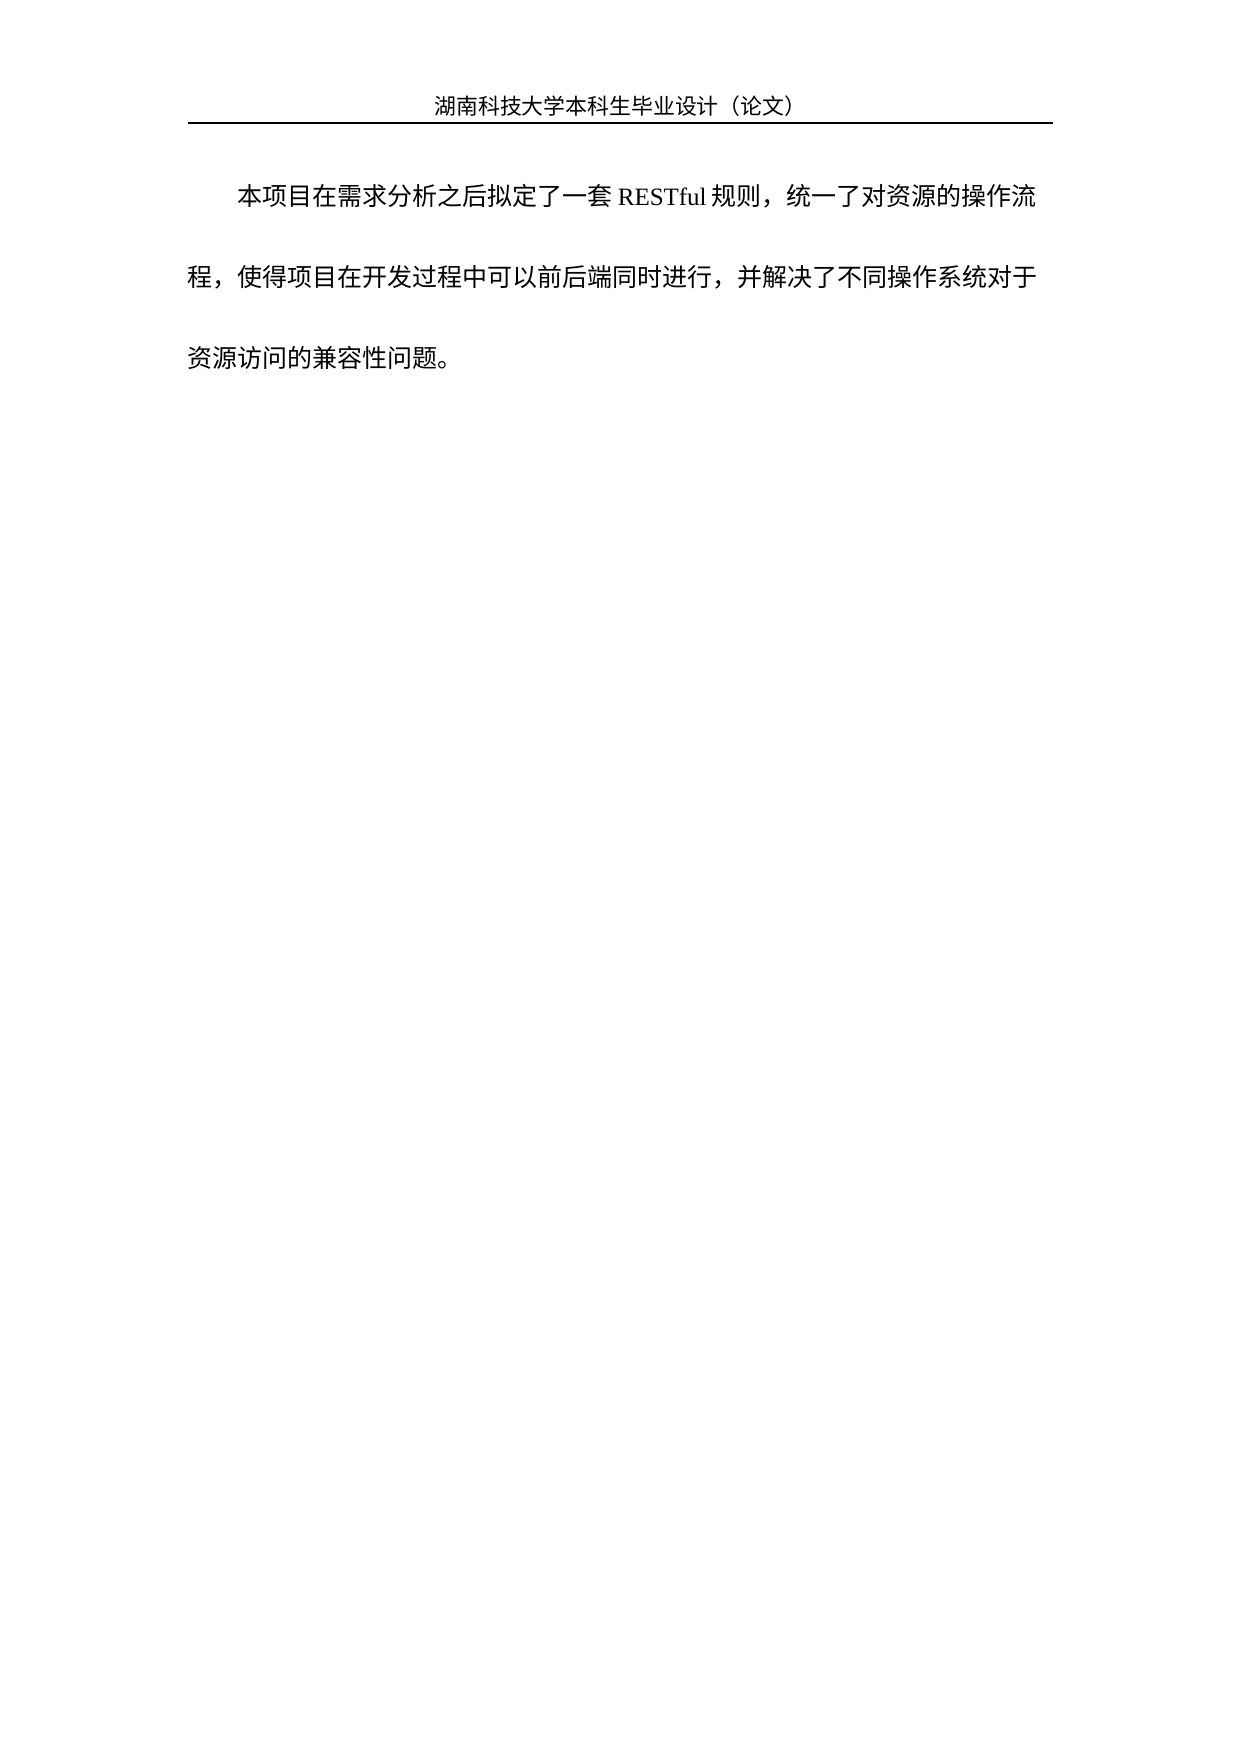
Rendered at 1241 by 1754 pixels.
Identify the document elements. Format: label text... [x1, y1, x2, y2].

text 本项目在需求分析之后拟定了一套RESTful规则，统一了对资源的操作流程，使得项目在开发过程中可以前后端同时进行，并解决了不同操作系统对于资源访问的兼容性问题。 [187, 162, 1053, 389]
